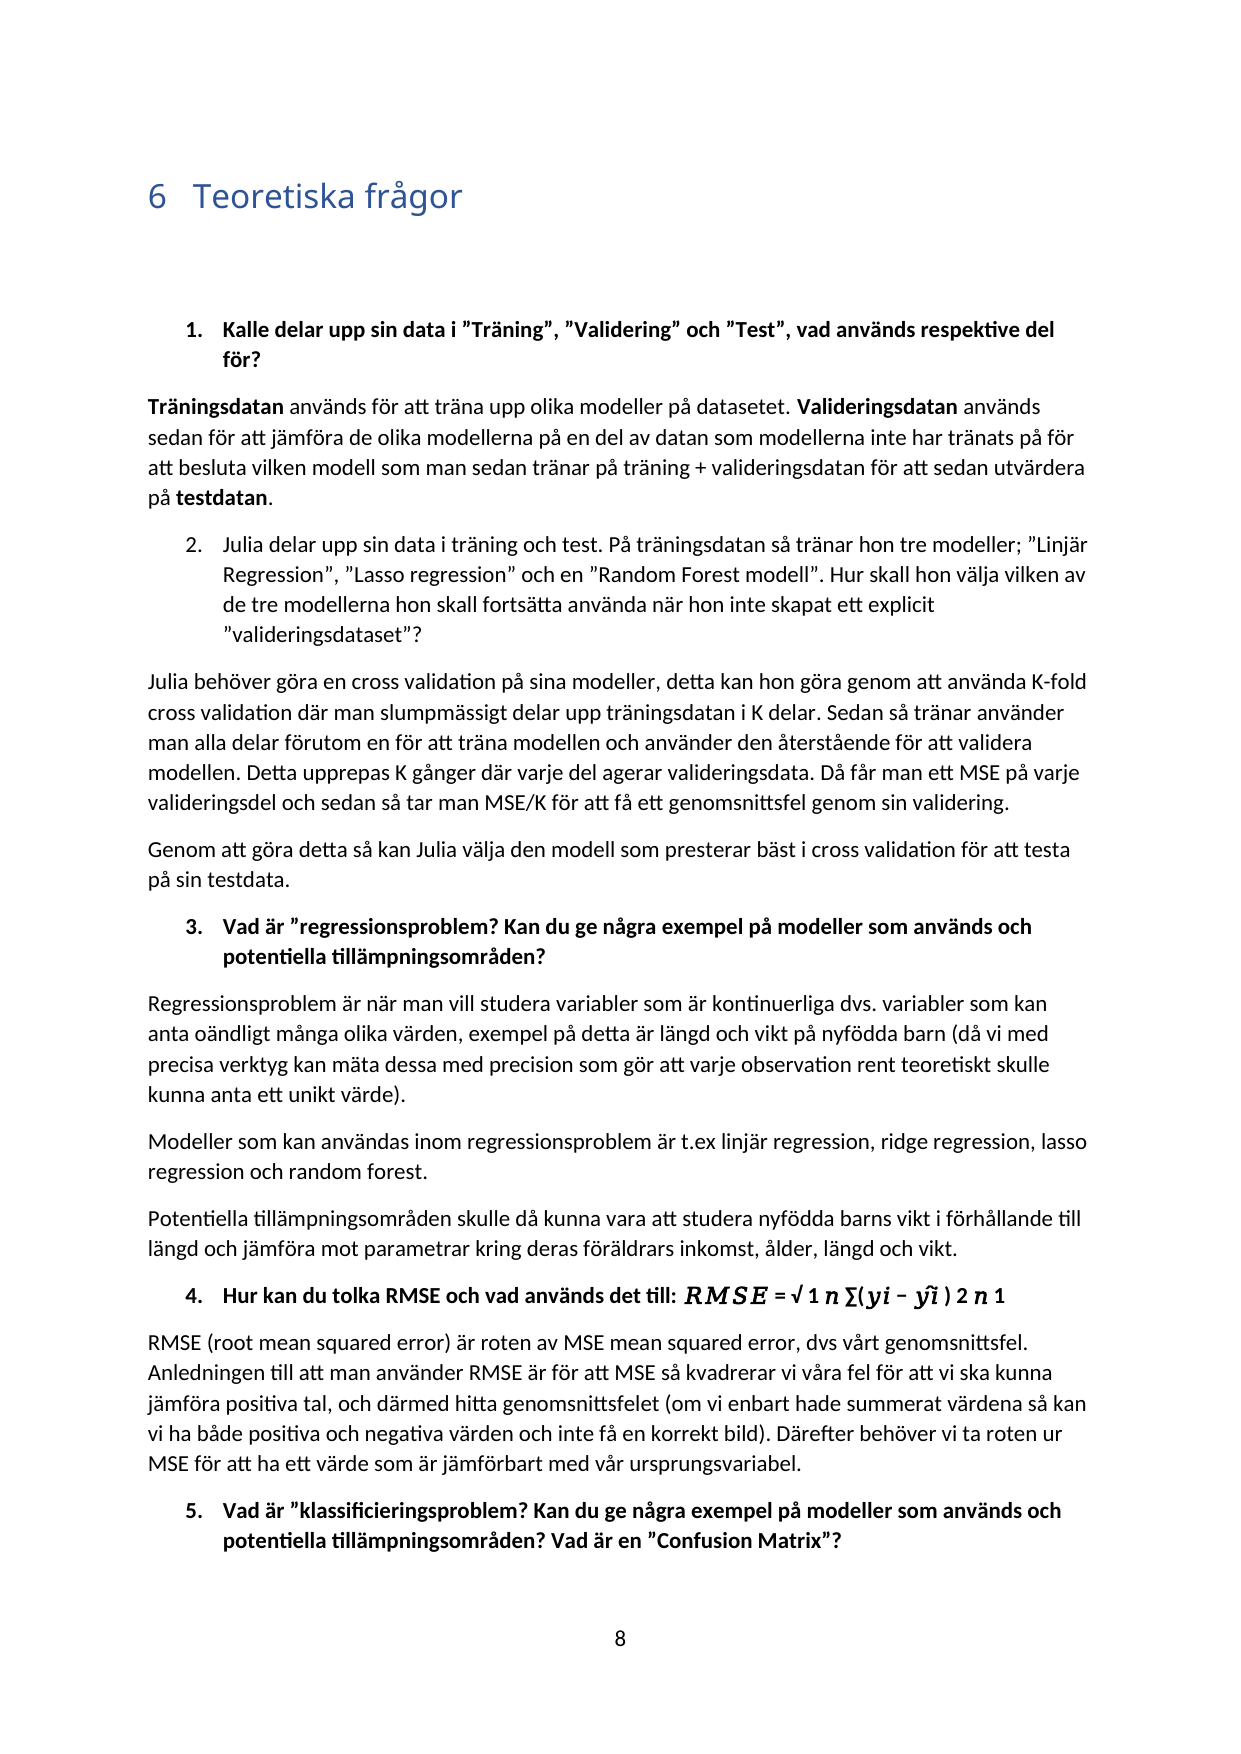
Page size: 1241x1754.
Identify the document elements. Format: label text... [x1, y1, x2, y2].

text RMSE (root mean squared error) är roten av MSE mean squared error, dvs vårt genomsnittsfel. Anledningen till att man använder RMSE är för att MSE så kvadrerar vi våra fel för att vi ska kunna jämföra positiva tal, och därmed hitta genomsnittsfelet (om vi enbart hade summerat värdena så kan vi ha både positiva och negativa värden och inte få en korrekt bild). Därefter behöver vi ta roten ur MSE för att ha ett värde som är jämförbart med vår ursprungsvariabel. [148, 1328, 1093, 1477]
list Vad är ”regressionsproblem? Kan du ge några exempel på modeller som används och potentiella tillämpningsområden? [185, 912, 1093, 970]
subtitle Teoretiska frågor [148, 173, 1093, 218]
text Regressionsproblem är när man vill studera variabler som är kontinuerliga dvs. variabler som kan anta oändligt många olika värden, exempel på detta är längd och vikt på nyfödda barn (då vi med precisa verktyg kan mäta dessa med precision som gör att varje observation rent teoretiskt skulle kunna anta ett unikt värde). [148, 989, 1093, 1108]
text Julia behöver göra en cross validation på sina modeller, detta kan hon göra genom att använda K-fold cross validation där man slumpmässigt delar upp träningsdatan i K delar. Sedan så tränar använder man alla delar förutom en för att träna modellen och använder den återstående för att validera modellen. Detta upprepas K gånger där varje del agerar valideringsdata. Då får man ett MSE på varje valideringsdel och sedan så tar man MSE/K för att få ett genomsnittsfel genom sin validering. [148, 667, 1093, 816]
list Hur kan du tolka RMSE och vad används det till: 𝑅𝑀𝑆𝐸 = √ 1 𝑛 ∑(𝑦𝑖 − 𝑦̂𝑖 ) 2 𝑛 1 [185, 1281, 1093, 1309]
text Modeller som kan användas inom regressionsproblem är t.ex linjär regression, ridge regression, lasso regression och random forest. [148, 1127, 1093, 1185]
list Julia delar upp sin data i träning och test. På träningsdatan så tränar hon tre modeller; ”Linjär Regression”, ”Lasso regression” och en ”Random Forest modell”. Hur skall hon välja vilken av de tre modellerna hon skall fortsätta använda när hon inte skapat ett explicit ”valideringsdataset”? [185, 530, 1093, 648]
list Vad är ”klassificieringsproblem? Kan du ge några exempel på modeller som används och potentiella tillämpningsområden? Vad är en ”Confusion Matrix”? [185, 1496, 1093, 1554]
list Kalle delar upp sin data i ”Träning”, ”Validering” och ”Test”, vad används respektive del för? [185, 315, 1093, 373]
text Potentiella tillämpningsområden skulle då kunna vara att studera nyfödda barns vikt i förhållande till längd och jämföra mot parametrar kring deras föräldrars inkomst, ålder, längd och vikt. [148, 1204, 1093, 1262]
text Genom att göra detta så kan Julia välja den modell som presterar bäst i cross validation för att testa på sin testdata. [148, 835, 1093, 893]
text Träningsdatan används för att träna upp olika modeller på datasetet. Valideringsdatan används sedan för att jämföra de olika modellerna på en del av datan som modellerna inte har tränats på för att besluta vilken modell som man sedan tränar på träning + valideringsdatan för att sedan utvärdera på testdatan. [148, 392, 1093, 511]
